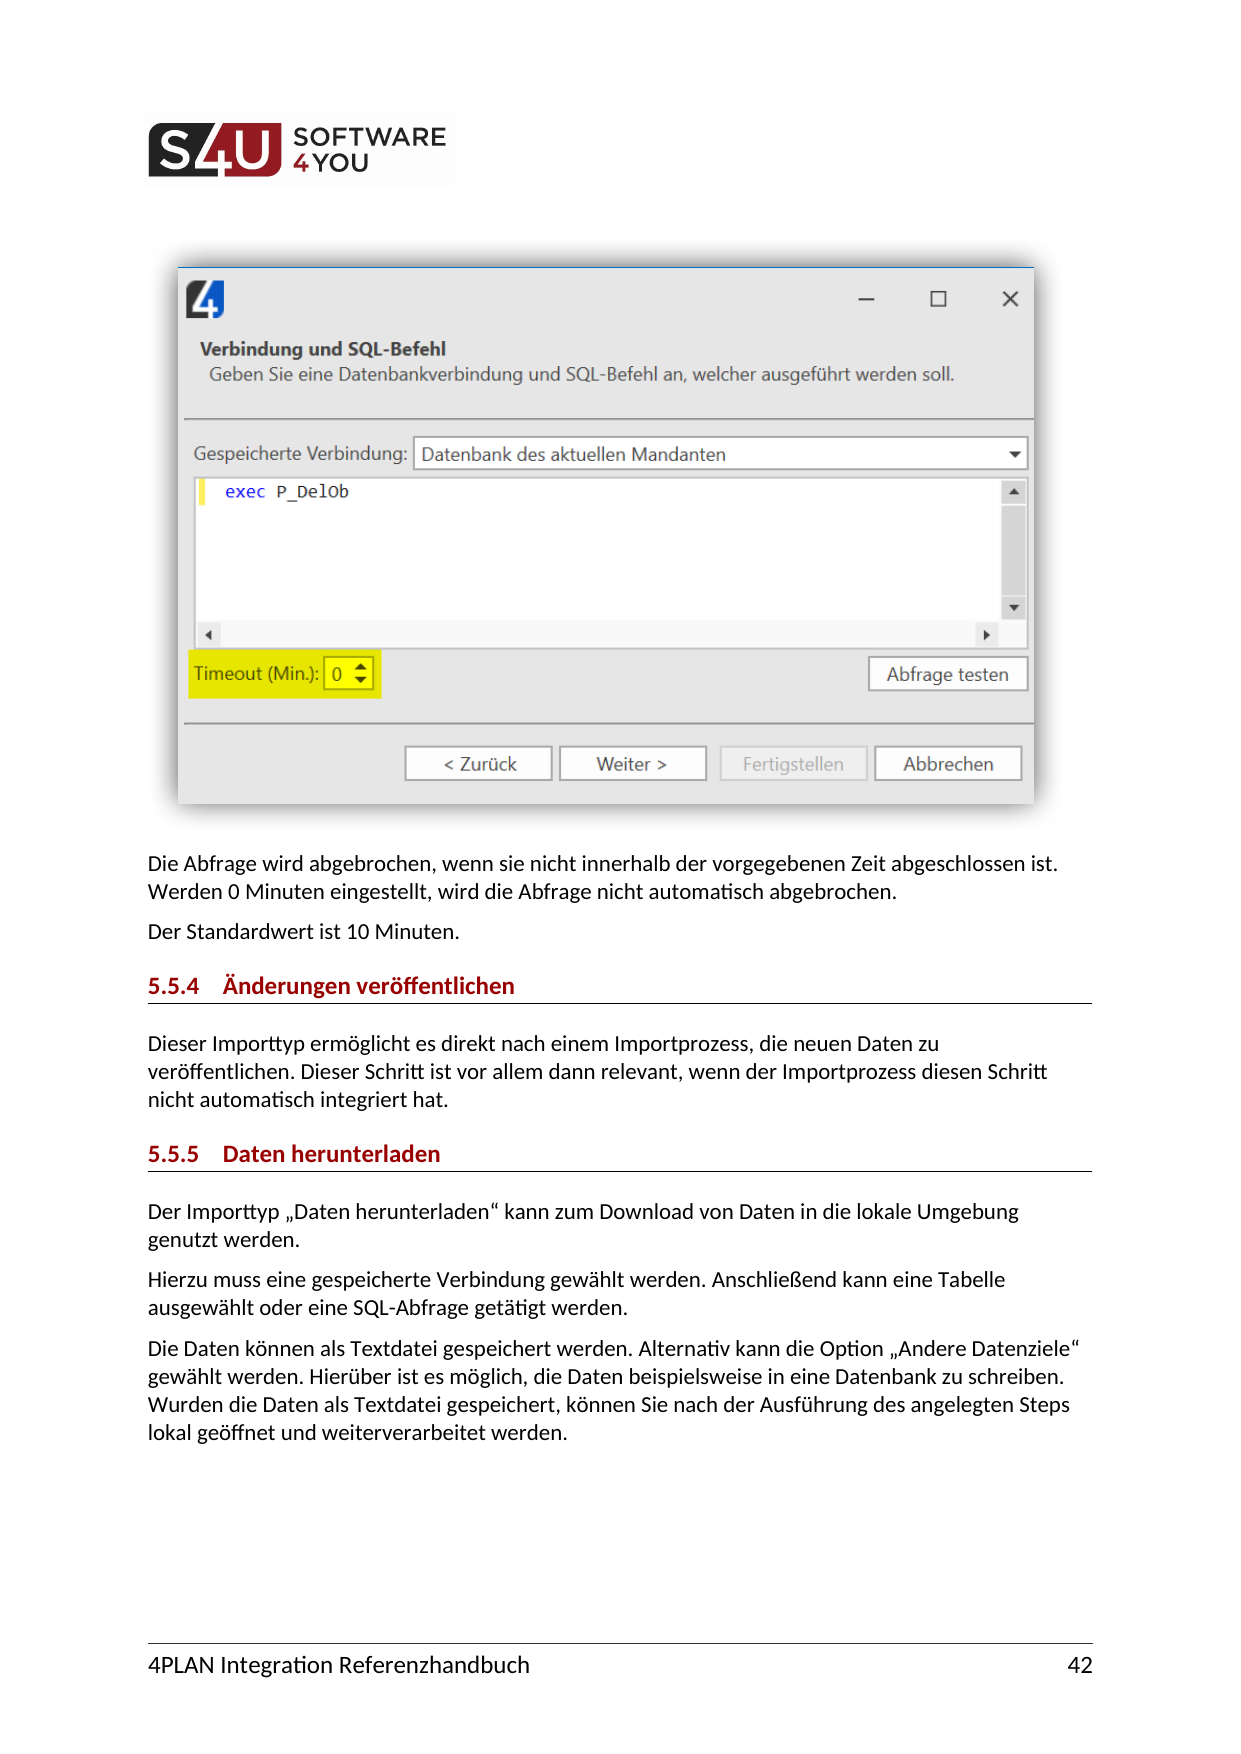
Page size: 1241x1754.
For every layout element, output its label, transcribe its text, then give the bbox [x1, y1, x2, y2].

text Der Importtyp „Daten herunterladen“ kann zum Download von Daten in die lokale Umgebung genutzt werden. [148, 1197, 1092, 1253]
text Dieser Importtyp ermöglicht es direkt nach einem Importprozess, die neuen Daten zu veröffentlichen. Dieser Schritt ist vor allem dann relevant, wenn der Importprozess diesen Schritt nicht automatisch integriert hat. [148, 1029, 1092, 1113]
text Der Standardwert ist 10 Minuten. [148, 917, 1092, 945]
subtitle Änderungen veröffentlichen [148, 970, 1092, 1003]
subtitle Daten herunterladen [148, 1138, 1092, 1171]
picture [178, 267, 1034, 804]
text Die Abfrage wird abgebrochen, wenn sie nicht innerhalb der vorgegebenen Zeit abgeschlossen ist. Werden 0 Minuten eingestellt, wird die Abfrage nicht automatisch abgebrochen. [148, 849, 1092, 905]
picture [143, 110, 455, 187]
text Hierzu muss eine gespeicherte Verbindung gewählt werden. Anschließend kann eine Tabelle ausgewählt oder eine SQL-Abfrage getätigt werden. [148, 1265, 1092, 1321]
text Die Daten können als Textdatei gespeichert werden. Alternativ kann die Option „Andere Datenziele“ gewählt werden. Hierüber ist es möglich, die Daten beispielsweise in eine Datenbank zu schreiben. Wurden die Daten als Textdatei gespeichert, können Sie nach der Ausführung des angelegten Steps lokal geöffnet und weiterverarbeitet werden. [148, 1334, 1092, 1446]
